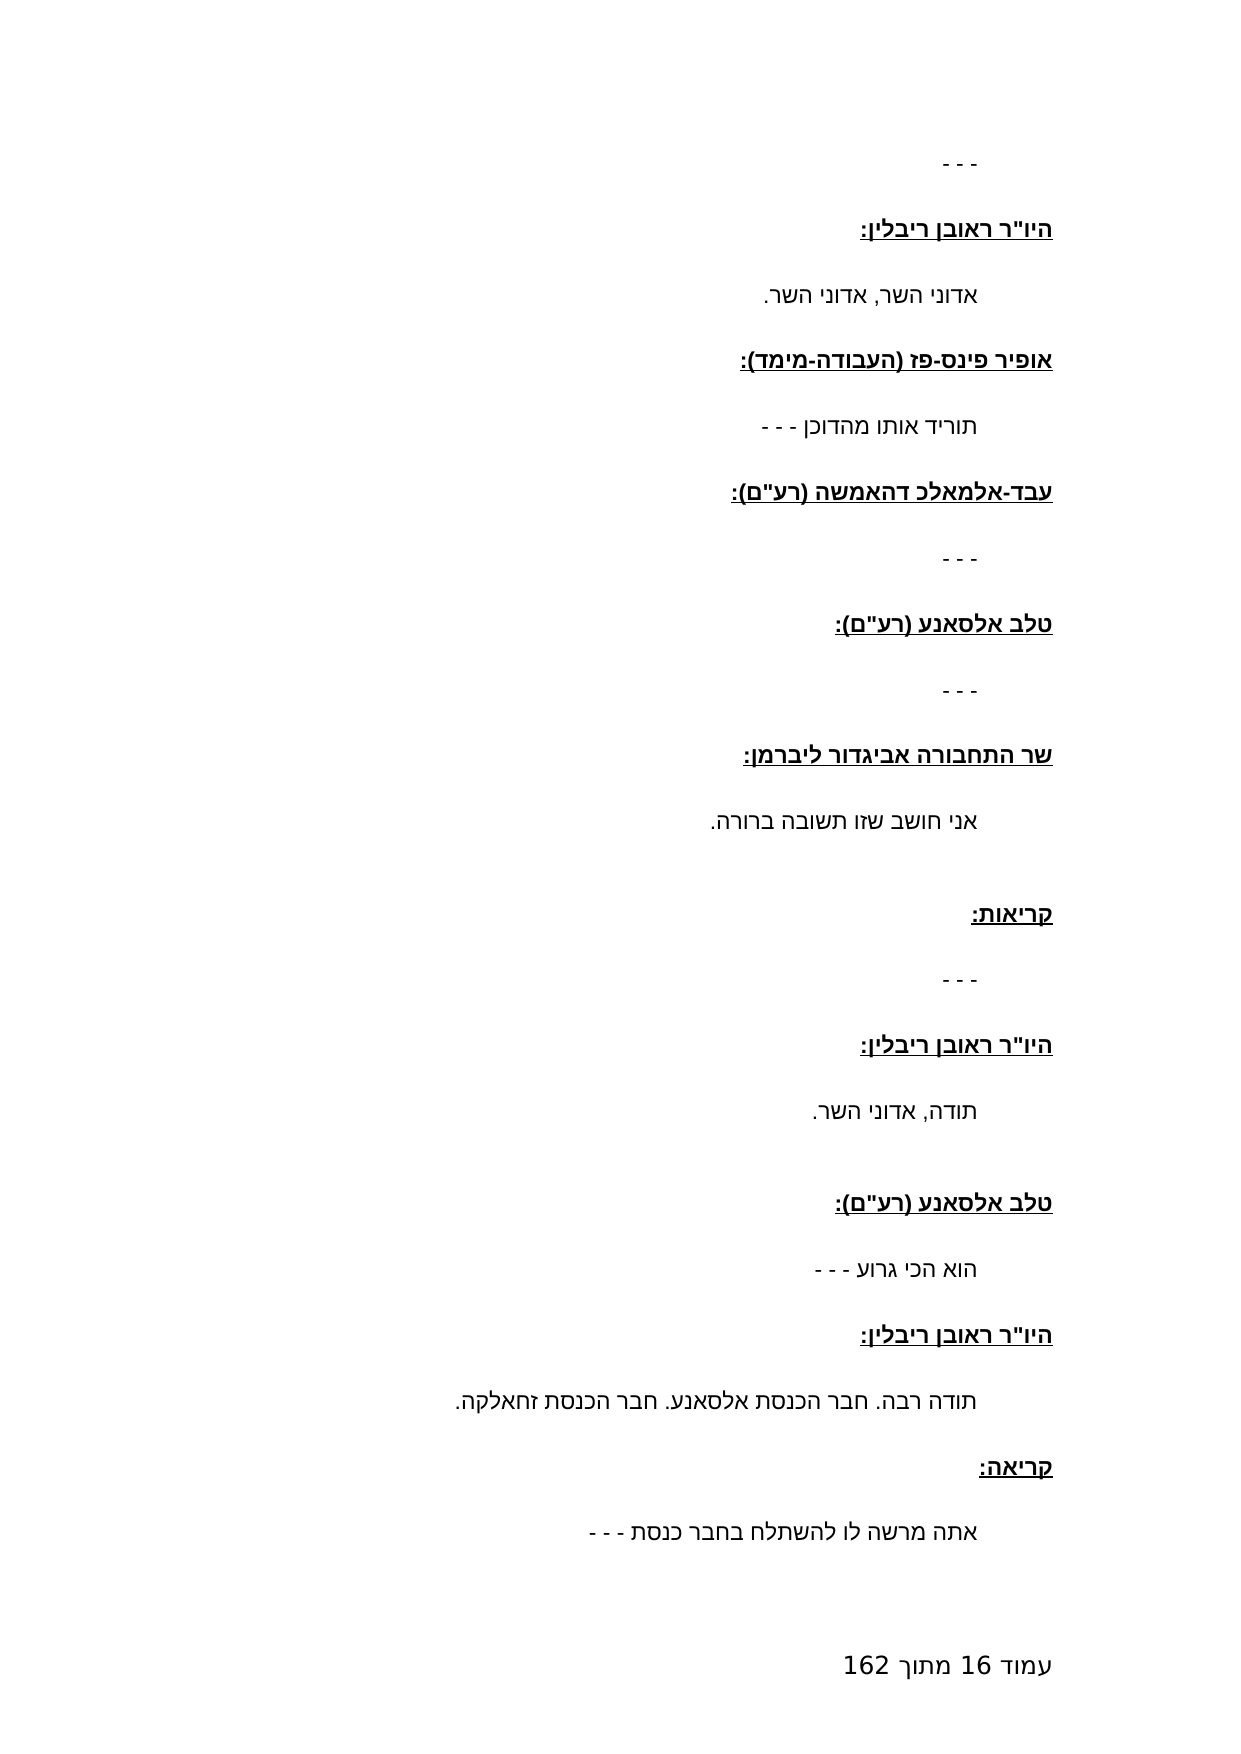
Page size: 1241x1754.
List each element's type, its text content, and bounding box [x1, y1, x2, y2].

text - - - [187, 966, 1053, 993]
text אדוני השר, אדוני השר. [187, 282, 1053, 308]
text אופיר פינס-פז (העבודה-מימד): [187, 321, 1053, 374]
text היו"ר ראובן ריבלין: [187, 1296, 1053, 1348]
text היו"ר ראובן ריבלין: [187, 189, 1053, 242]
text היו"ר ראובן ריבלין: [187, 1006, 1053, 1058]
text טלב אלסאנע (רע"ם): [187, 584, 1053, 637]
text - - - [187, 545, 1053, 571]
text תודה, אדוני השר. [187, 1098, 1053, 1124]
text הוא הכי גרוע - - - [187, 1256, 1053, 1282]
text טלב אלסאנע (רע"ם): [187, 1164, 1053, 1217]
text קריאות: [187, 848, 1053, 927]
text עבד-אלמאלכ דהאמשה (רע"ם): [187, 453, 1053, 506]
text אני חושב שזו תשובה ברורה. [187, 808, 1053, 835]
text תודה רבה. חבר הכנסת אלסאנע. חבר הכנסת זחאלקה. [187, 1388, 1053, 1414]
text - - - [187, 150, 1053, 176]
text אתה מרשה לו להשתלח בחבר כנסת - - - [187, 1519, 1053, 1546]
text - - - [187, 677, 1053, 703]
text תוריד אותו מהדוכן - - - [187, 413, 1053, 440]
text שר התחבורה אביגדור ליברמן: [187, 716, 1053, 769]
text קריאה: [187, 1427, 1053, 1480]
